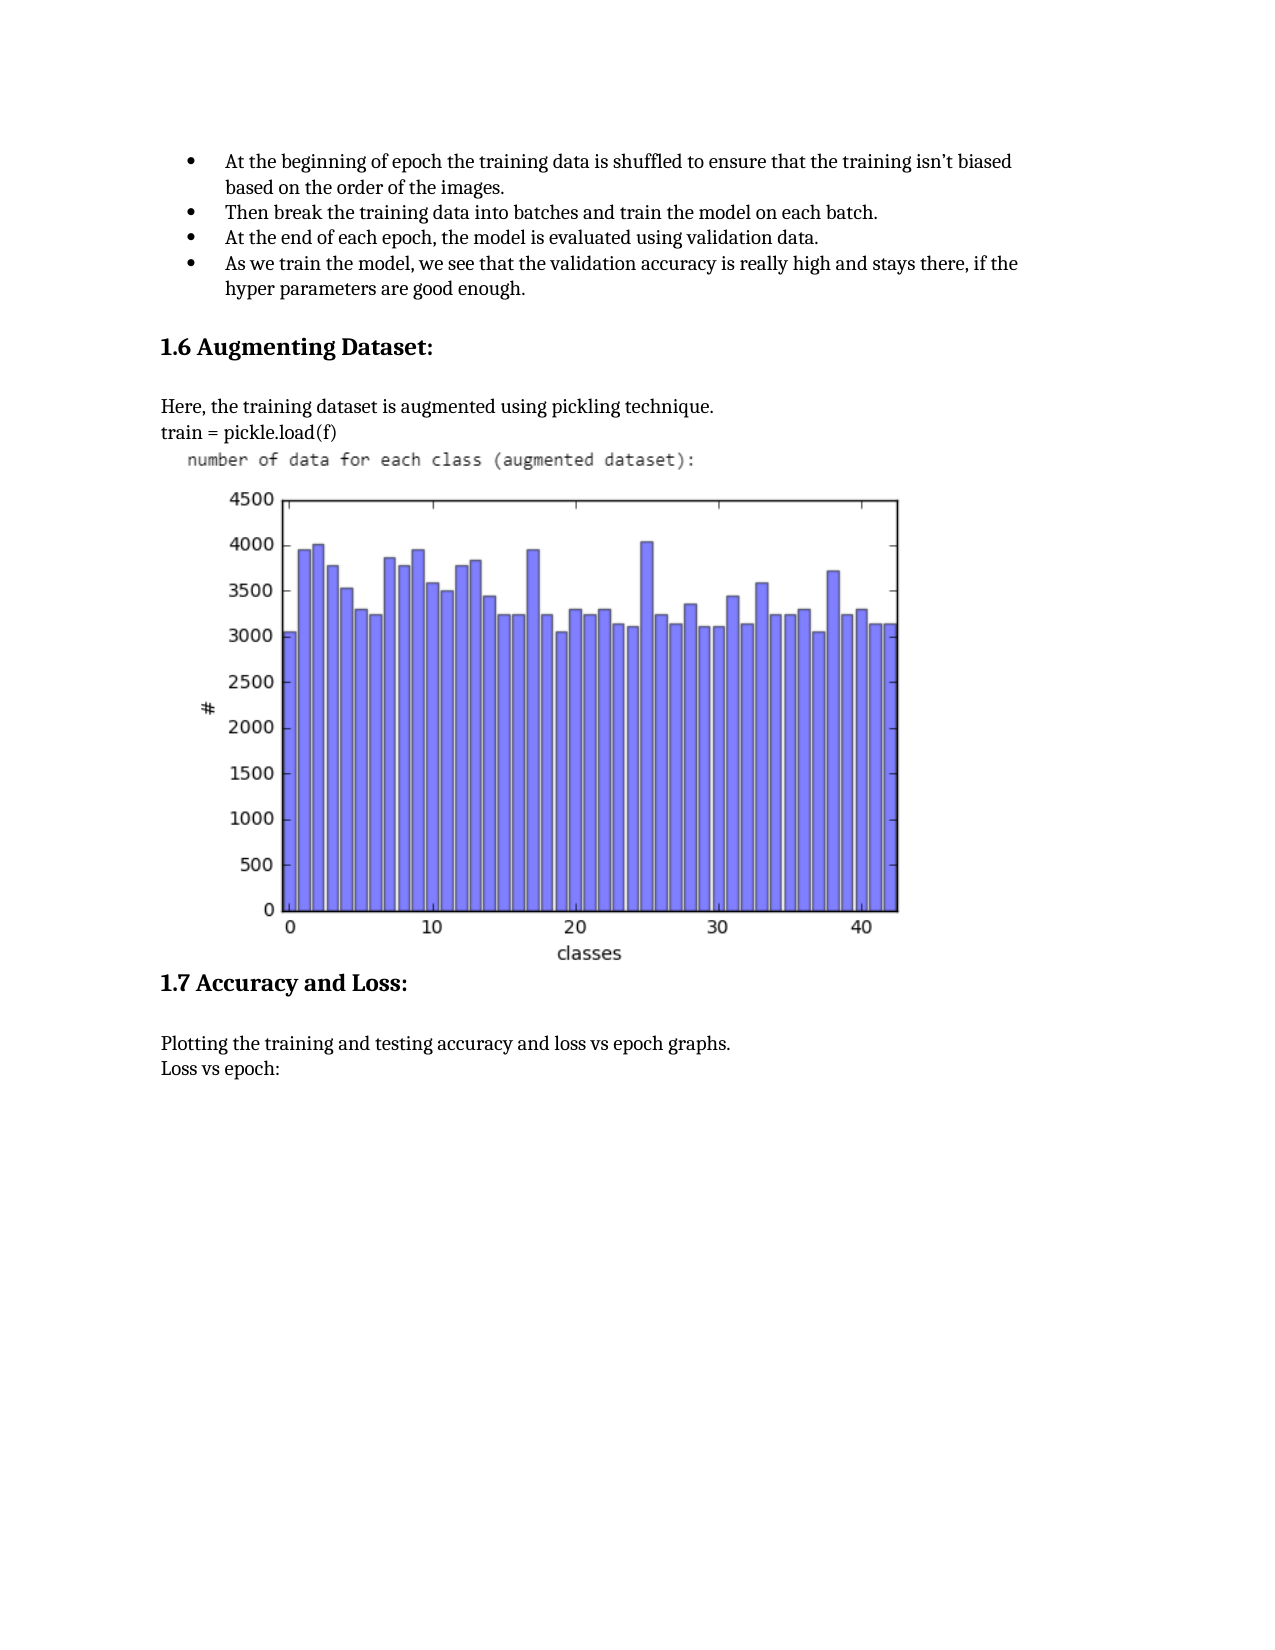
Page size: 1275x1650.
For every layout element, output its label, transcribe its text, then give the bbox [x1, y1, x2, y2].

text train = pickle.load(f) [161, 421, 1060, 445]
list At the beginning of epoch the training data is shuffled to ensure that the training isn’t biased based on the order of the images. [187, 150, 1060, 199]
text 1.6 Augmenting Dataset: [161, 333, 1060, 362]
text 1.7 Accuracy and Loss: [161, 969, 1060, 998]
list Then break the training data into batches and train the model on each batch. [187, 201, 1060, 224]
text Plotting the training and testing accuracy and loss vs epoch graphs. [161, 1031, 1060, 1055]
text Here, the training dataset is augmented using pickling technique. [161, 395, 1060, 419]
text Loss vs epoch: [161, 1057, 1060, 1081]
list At the end of each epoch, the model is evaluated using validation data. [187, 226, 1060, 250]
list As we train the model, we see that the validation accuracy is really high and stays there, if the hyper parameters are good enough. [187, 251, 1060, 301]
